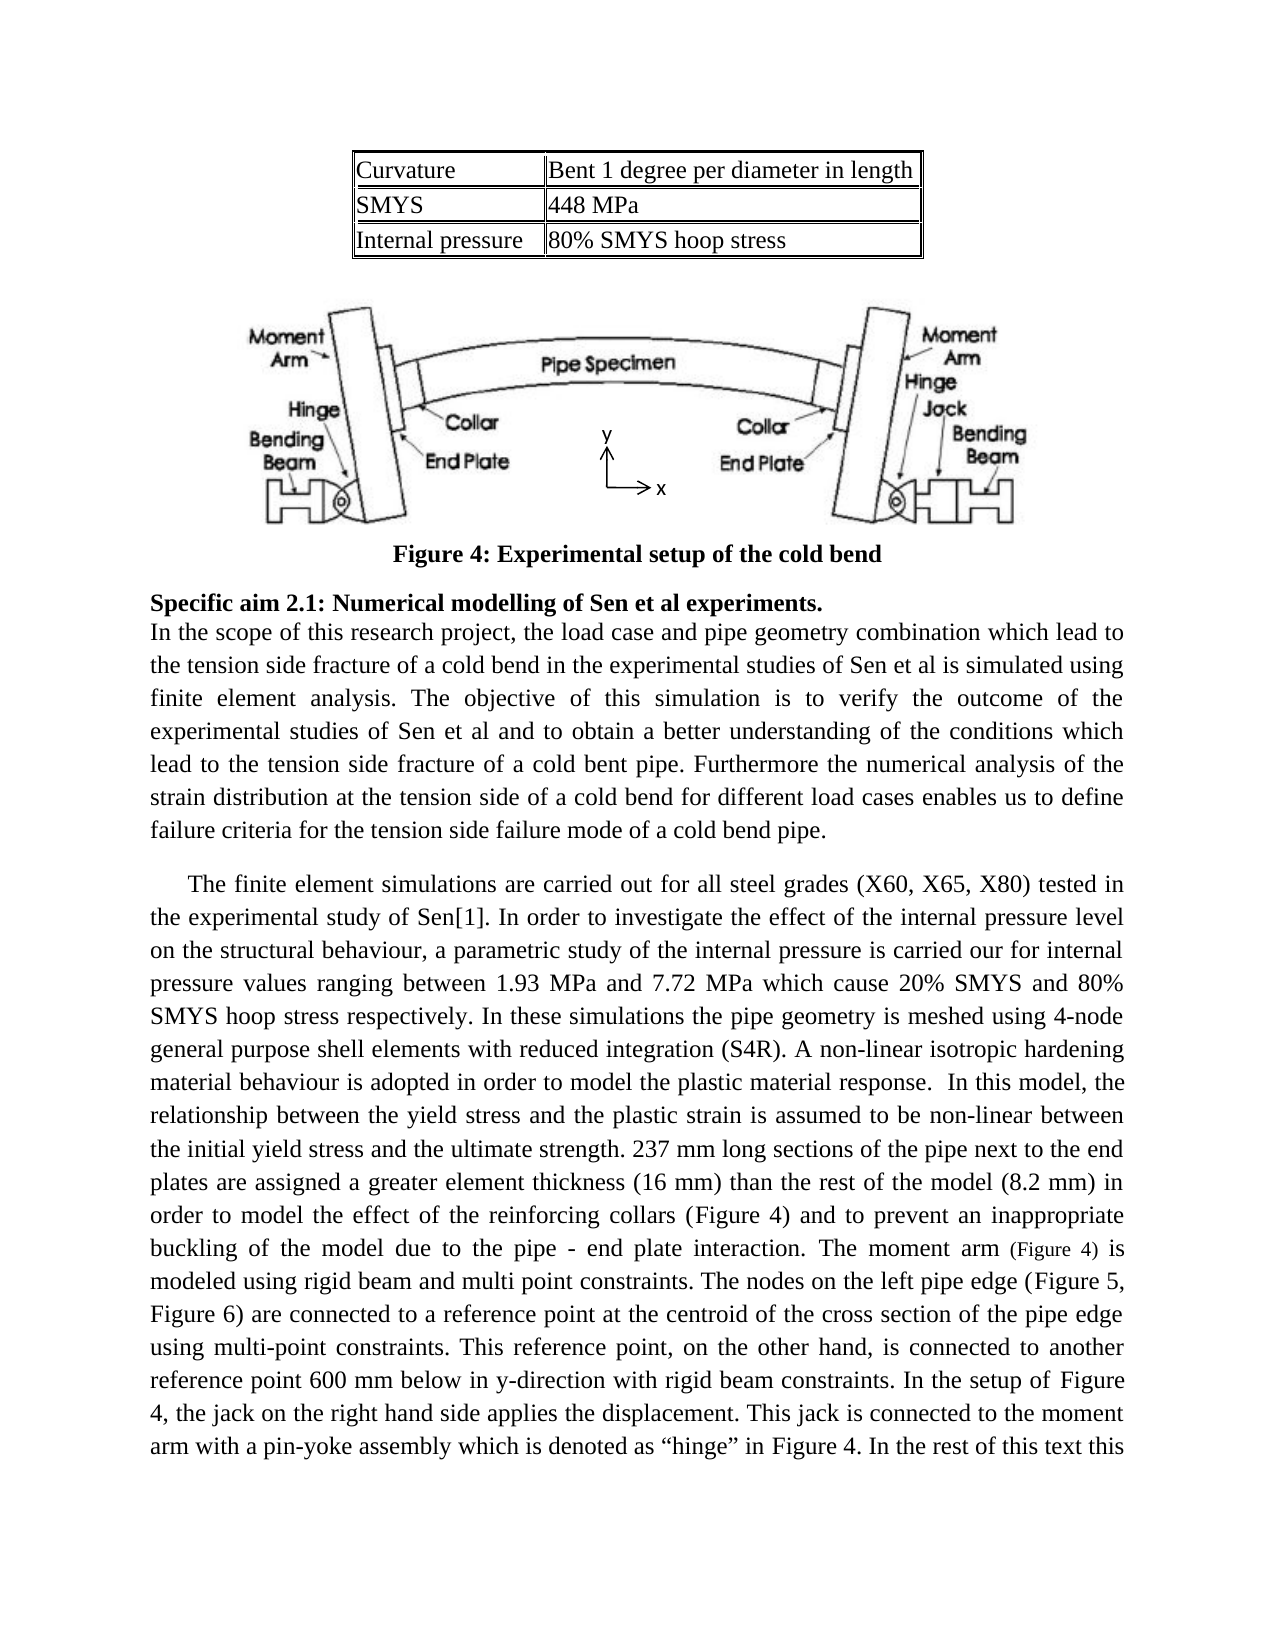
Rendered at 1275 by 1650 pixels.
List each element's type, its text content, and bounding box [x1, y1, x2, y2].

text Specific aim 2.1: Numerical modelling of Sen et al experiments. [150, 588, 1125, 617]
table_cell 80% SMYS hoop stress [546, 220, 921, 255]
table_cell Bent 1 degree per diameter in length [546, 153, 920, 185]
text In the scope of this research project, the load case and pipe geometry combination which lead to the tension side fracture of a cold bend in the experimental studies of Sen et al is simulated using finite element analysis. The objective of this simulation is to verify the outcome of the experimental studies of Sen et al and to obtain a better understanding of the conditions which lead to the tension side fracture of a cold bent pipe. Furthermore the numerical analysis of the strain distribution at the tension side of a cold bend for different load cases enables us to define failure criteria for the tension side failure mode of a cold bend pipe. [150, 617, 1125, 844]
table_cell Internal pressure [355, 220, 546, 255]
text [150, 869, 1125, 1459]
text Figure 4: Experimental setup of the cold bend [150, 539, 1125, 568]
picture [236, 287, 1039, 539]
table_cell Curvature [355, 153, 546, 185]
table_cell SMYS [355, 185, 544, 220]
table_cell 448 MPa [547, 185, 921, 220]
